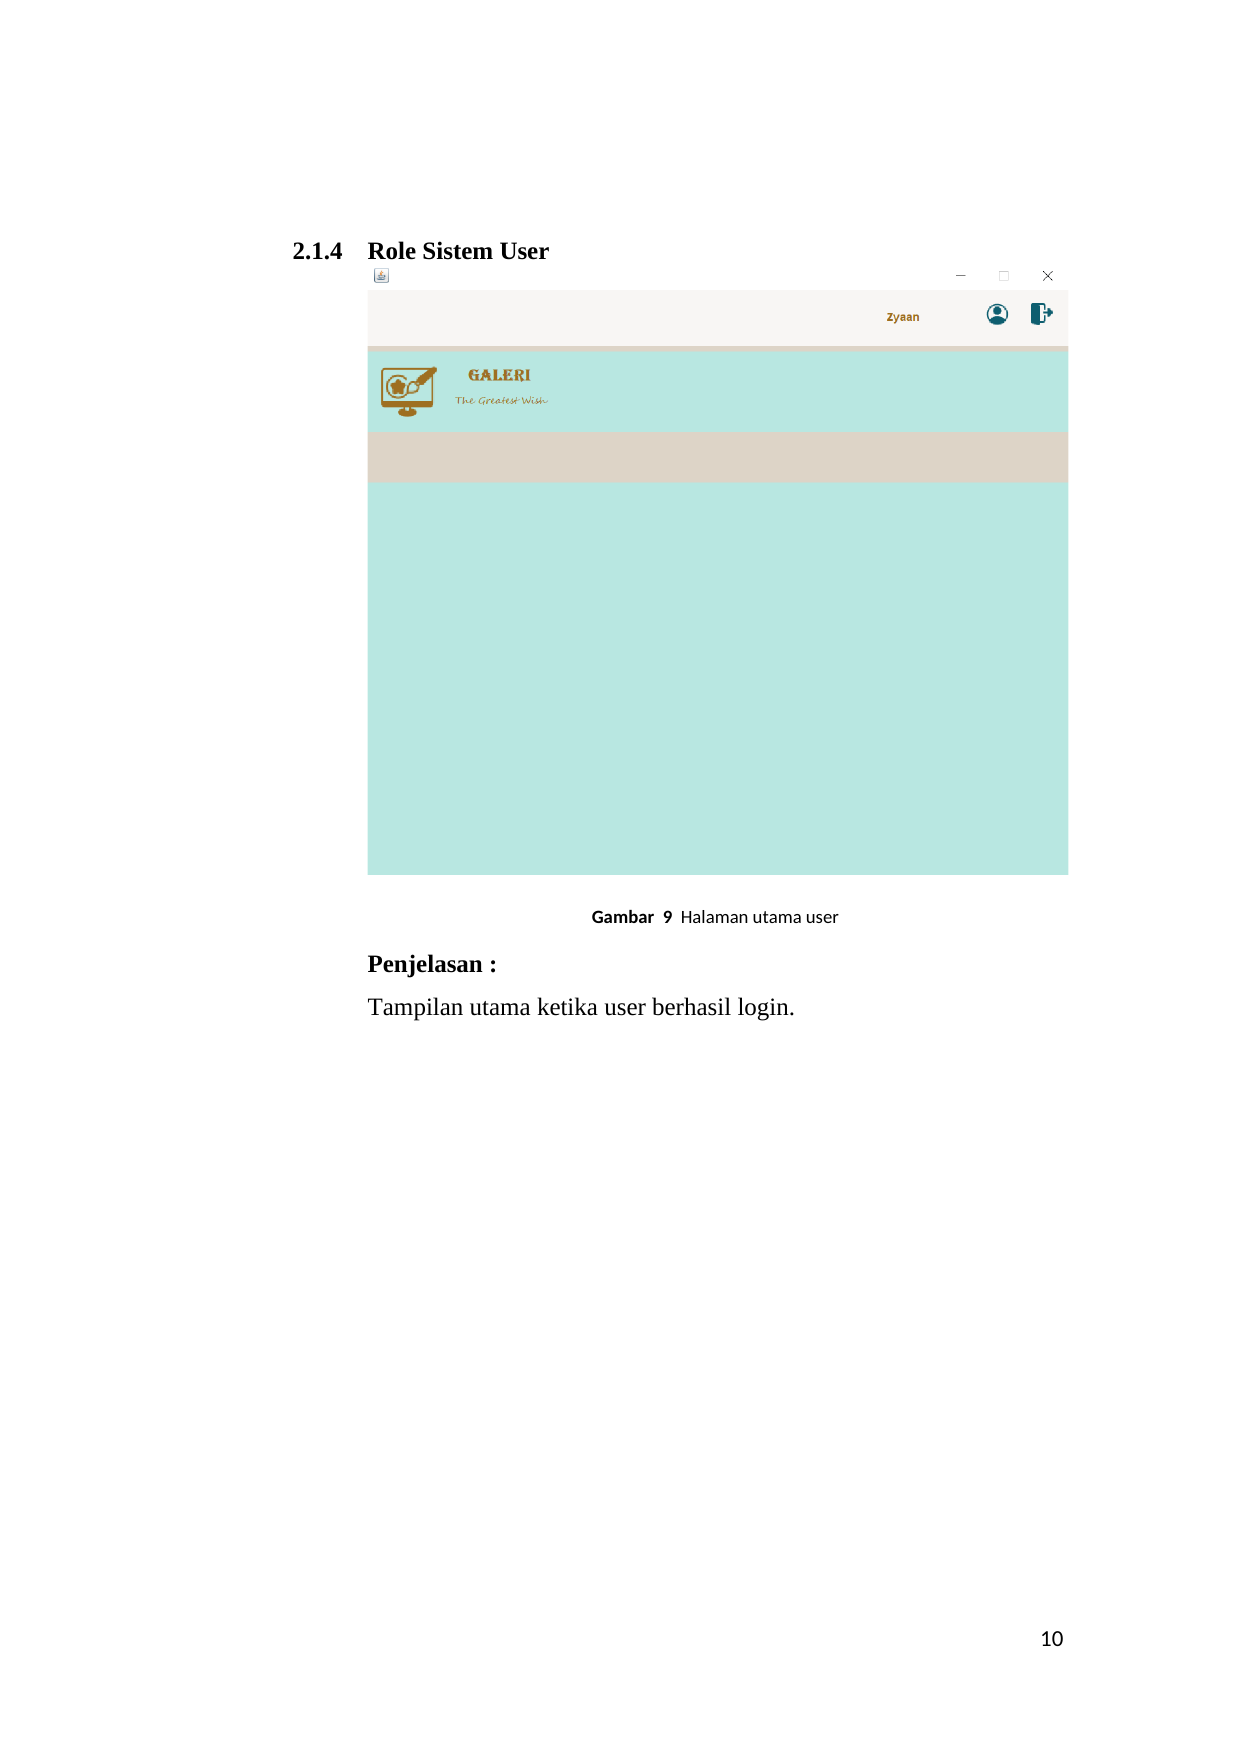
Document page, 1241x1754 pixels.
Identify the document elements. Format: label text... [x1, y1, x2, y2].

list Penjelasan : [367, 949, 1063, 978]
text Gambar 9 Halaman utama user [367, 906, 1063, 928]
subtitle Role Sistem User [292, 236, 1063, 265]
list Tampilan utama ketika user berhasil login. [367, 992, 1063, 1021]
picture [367, 267, 1069, 875]
